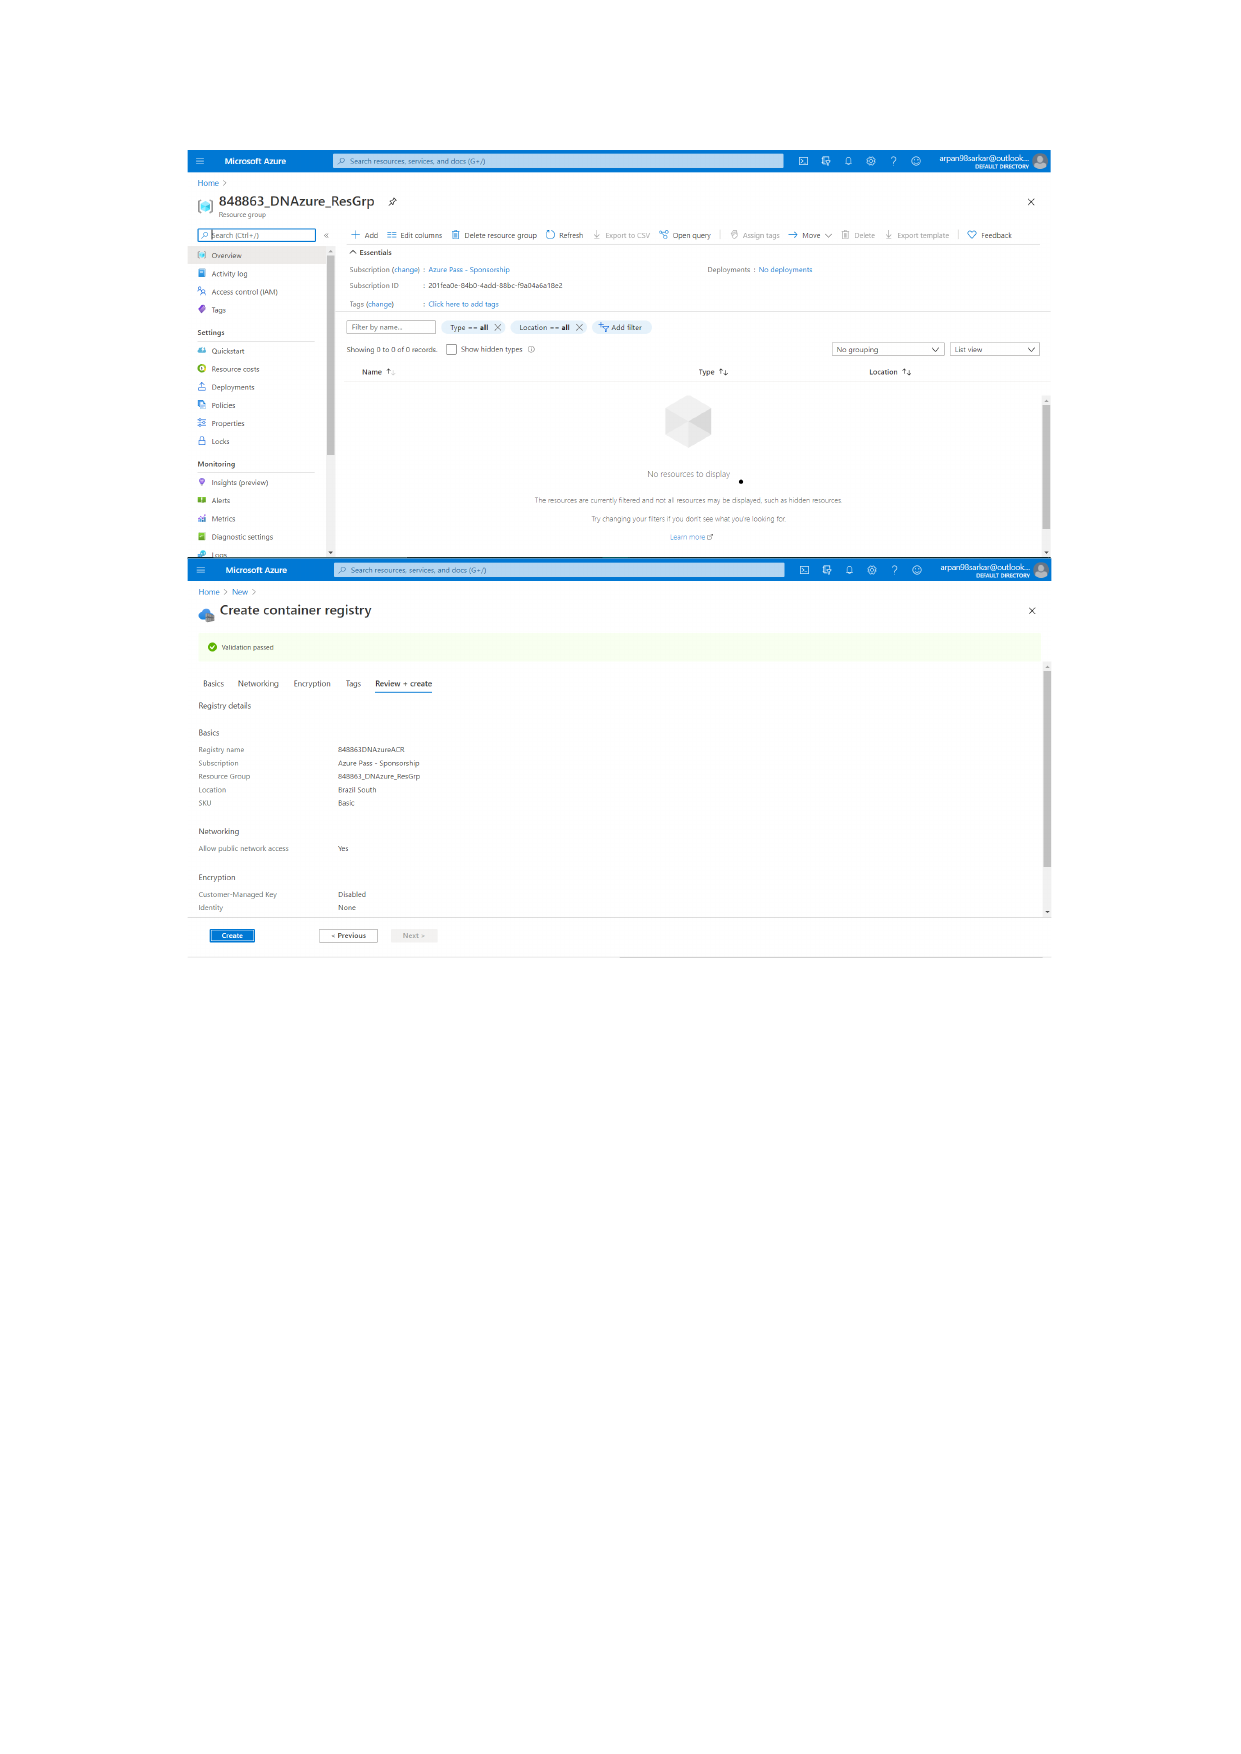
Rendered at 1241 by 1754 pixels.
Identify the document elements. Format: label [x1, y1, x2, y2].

picture [187, 150, 1052, 958]
